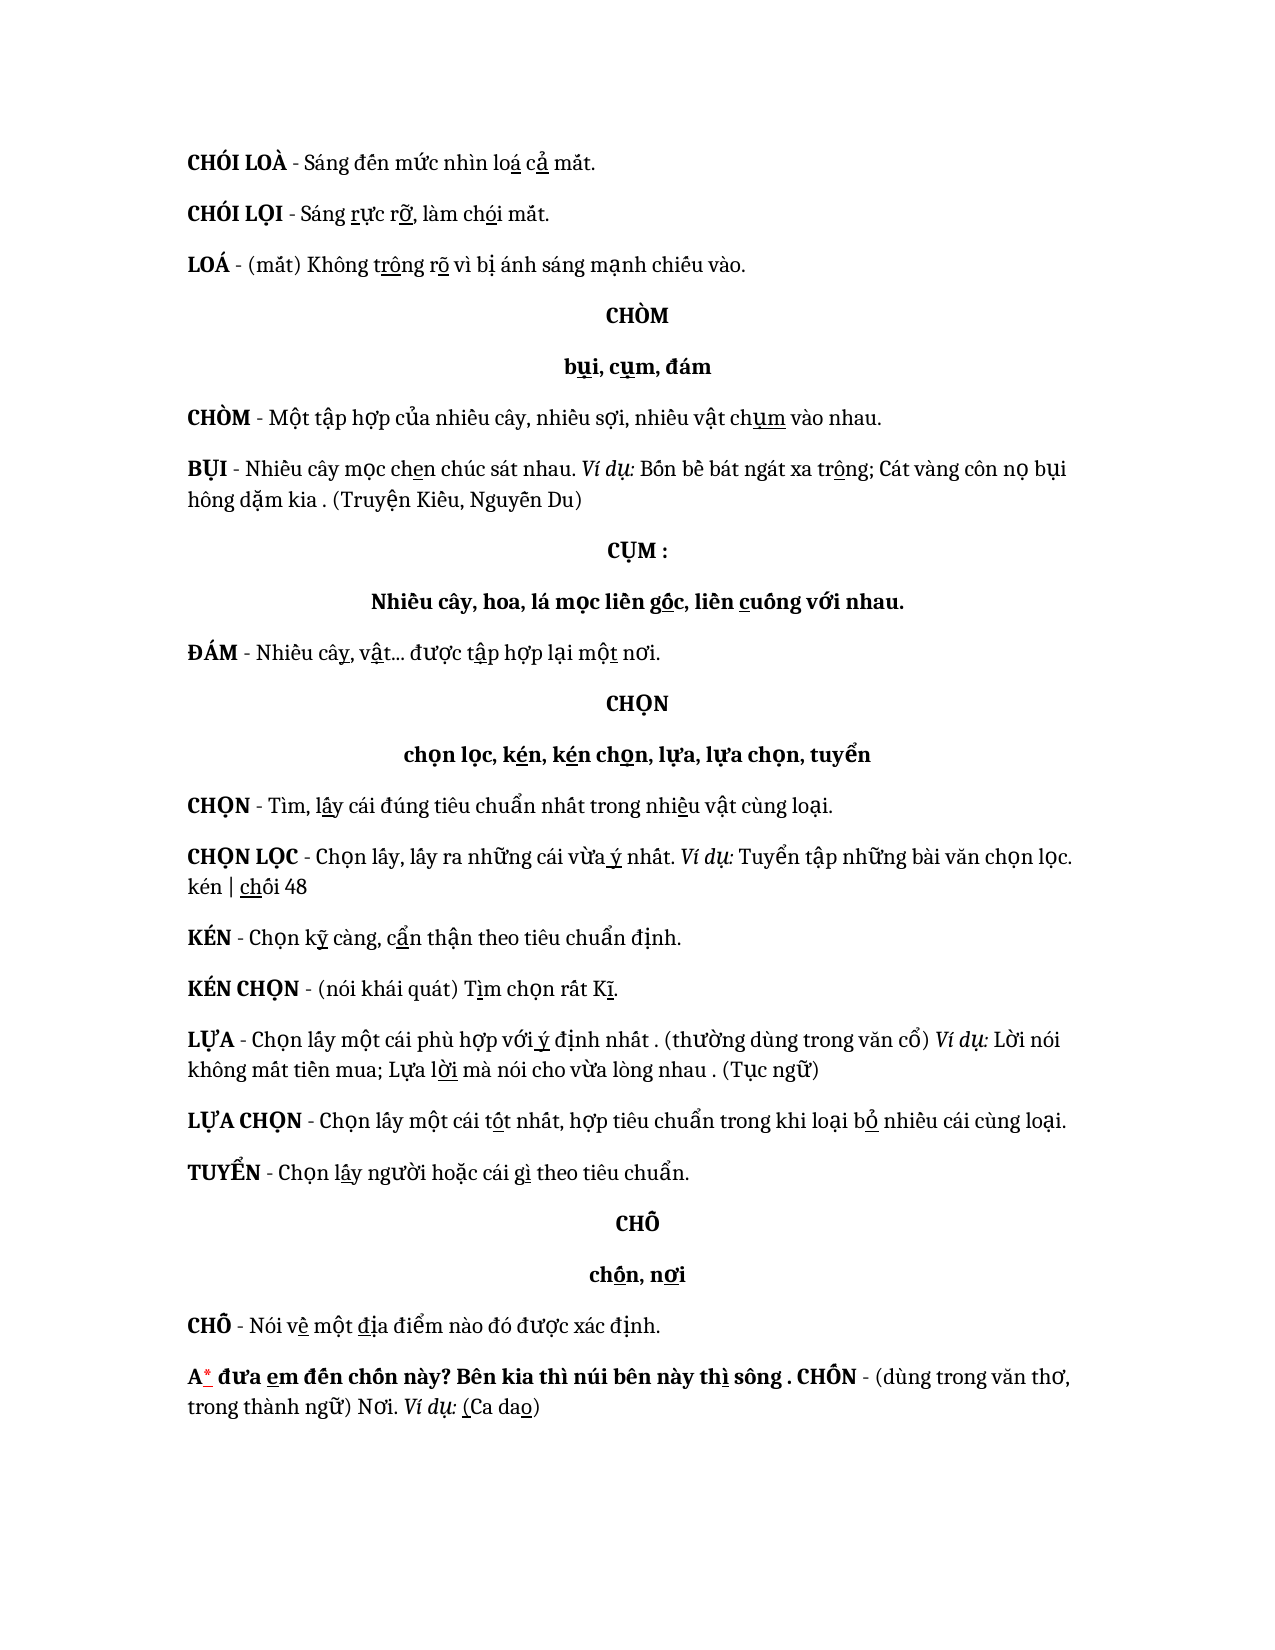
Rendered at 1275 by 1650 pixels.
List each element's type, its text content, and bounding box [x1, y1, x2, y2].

text CHÓI LỌI - Sáng rực rỡ, làm chói mắt. [187, 201, 1087, 227]
text CỤM : [187, 537, 1087, 564]
text chọn lọc, kén, kén chọn, lựa, lựa chọn, tuyển [187, 742, 1087, 768]
text CHỖ - Nói về một địa điểm nào đó được xác định. [187, 1312, 1087, 1339]
text Nhiều cây, hoa, lá mọc liền gốc, liền cuống với nhau. [187, 588, 1087, 615]
text CHÒM [187, 303, 1087, 329]
text CHÓI LOÀ - Sáng đến mức nhìn loá cả mắt. [187, 150, 1087, 176]
text bụi, cụm, đám [187, 354, 1087, 381]
text BỤI - Nhiều cây mọc chen chúc sát nhau. Ví dụ: Bốn bề bát ngát xa trông; Cát vàng côn nọ bụi hông dặm kia . (Truyện Kiều, Nguyễn Du) [187, 456, 1087, 513]
text CHỌN - Tìm, lấy cái đúng tiêu chuẩn nhất trong nhiều vật cùng loại. [187, 793, 1087, 819]
text KÉN CHỌN - (nói khái quát) Tìm chọn rất Kĩ. [187, 976, 1087, 1002]
text KÉN - Chọn kỹ càng, cẩn thận theo tiêu chuẩn định. [187, 925, 1087, 951]
text CHỌN LỌC - Chọn lấy, lấy ra những cái vừa ý nhất. Ví dụ: Tuyển tập những bài văn chọn lọc. kén | chối 48 [187, 844, 1087, 900]
text chốn, nơi [187, 1261, 1087, 1288]
text CHÒM - Một tập hợp của nhiều cây, nhiều sợi, nhiều vật chụm vào nhau. [187, 405, 1087, 432]
text LỰA CHỌN - Chọn lấy một cái tốt nhất, hợp tiêu chuẩn trong khi loại bỏ nhiều cái cùng loại. [187, 1108, 1087, 1135]
text LỰA - Chọn lấy một cái phù hợp với ý định nhất . (thường dùng trong văn cổ) Ví dụ: Lời nói không mất tiền mua; Lựa lời mà nói cho vừa lòng nhau . (Tục ngữ) [187, 1027, 1087, 1084]
text ĐÁM - Nhiều cây, vật... được tập hợp lại một nơi. [187, 639, 1087, 666]
text TUYỂN - Chọn lấy người hoặc cái gì theo tiêu chuẩn. [187, 1159, 1087, 1186]
text CHỌN [187, 691, 1087, 717]
text CHỖ [187, 1210, 1087, 1237]
text LOÁ - (mắt) Không trông rõ vì bị ánh sáng mạnh chiếu vào. [187, 252, 1087, 278]
text A* đưa em đến chốn này? Bên kia thì núi bên này thì sông . CHỐN - (dùng trong văn thơ, trong thành ngữ) Nơi. Ví dụ: (Ca dao) [187, 1363, 1087, 1420]
